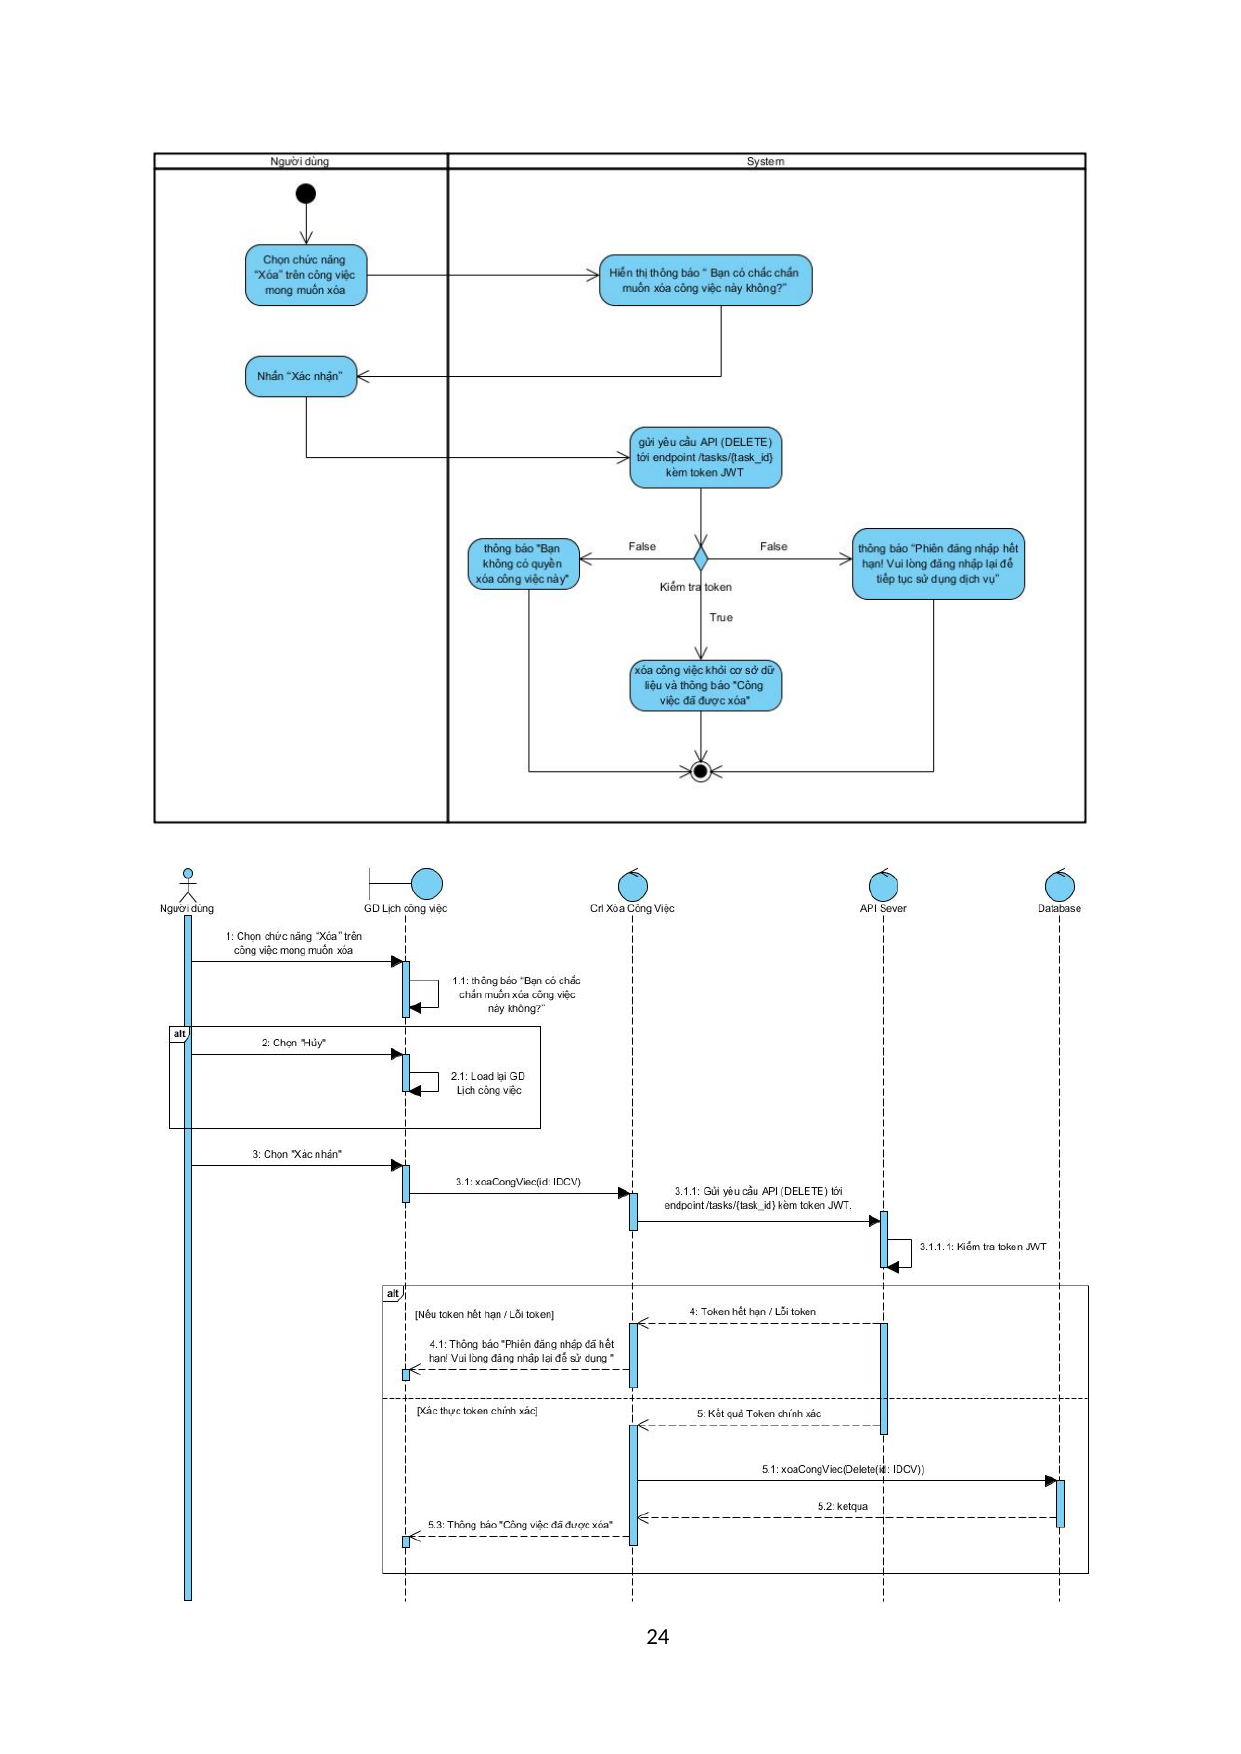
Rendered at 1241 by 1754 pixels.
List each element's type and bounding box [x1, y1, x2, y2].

picture [150, 866, 1090, 1604]
picture [150, 150, 1090, 828]
